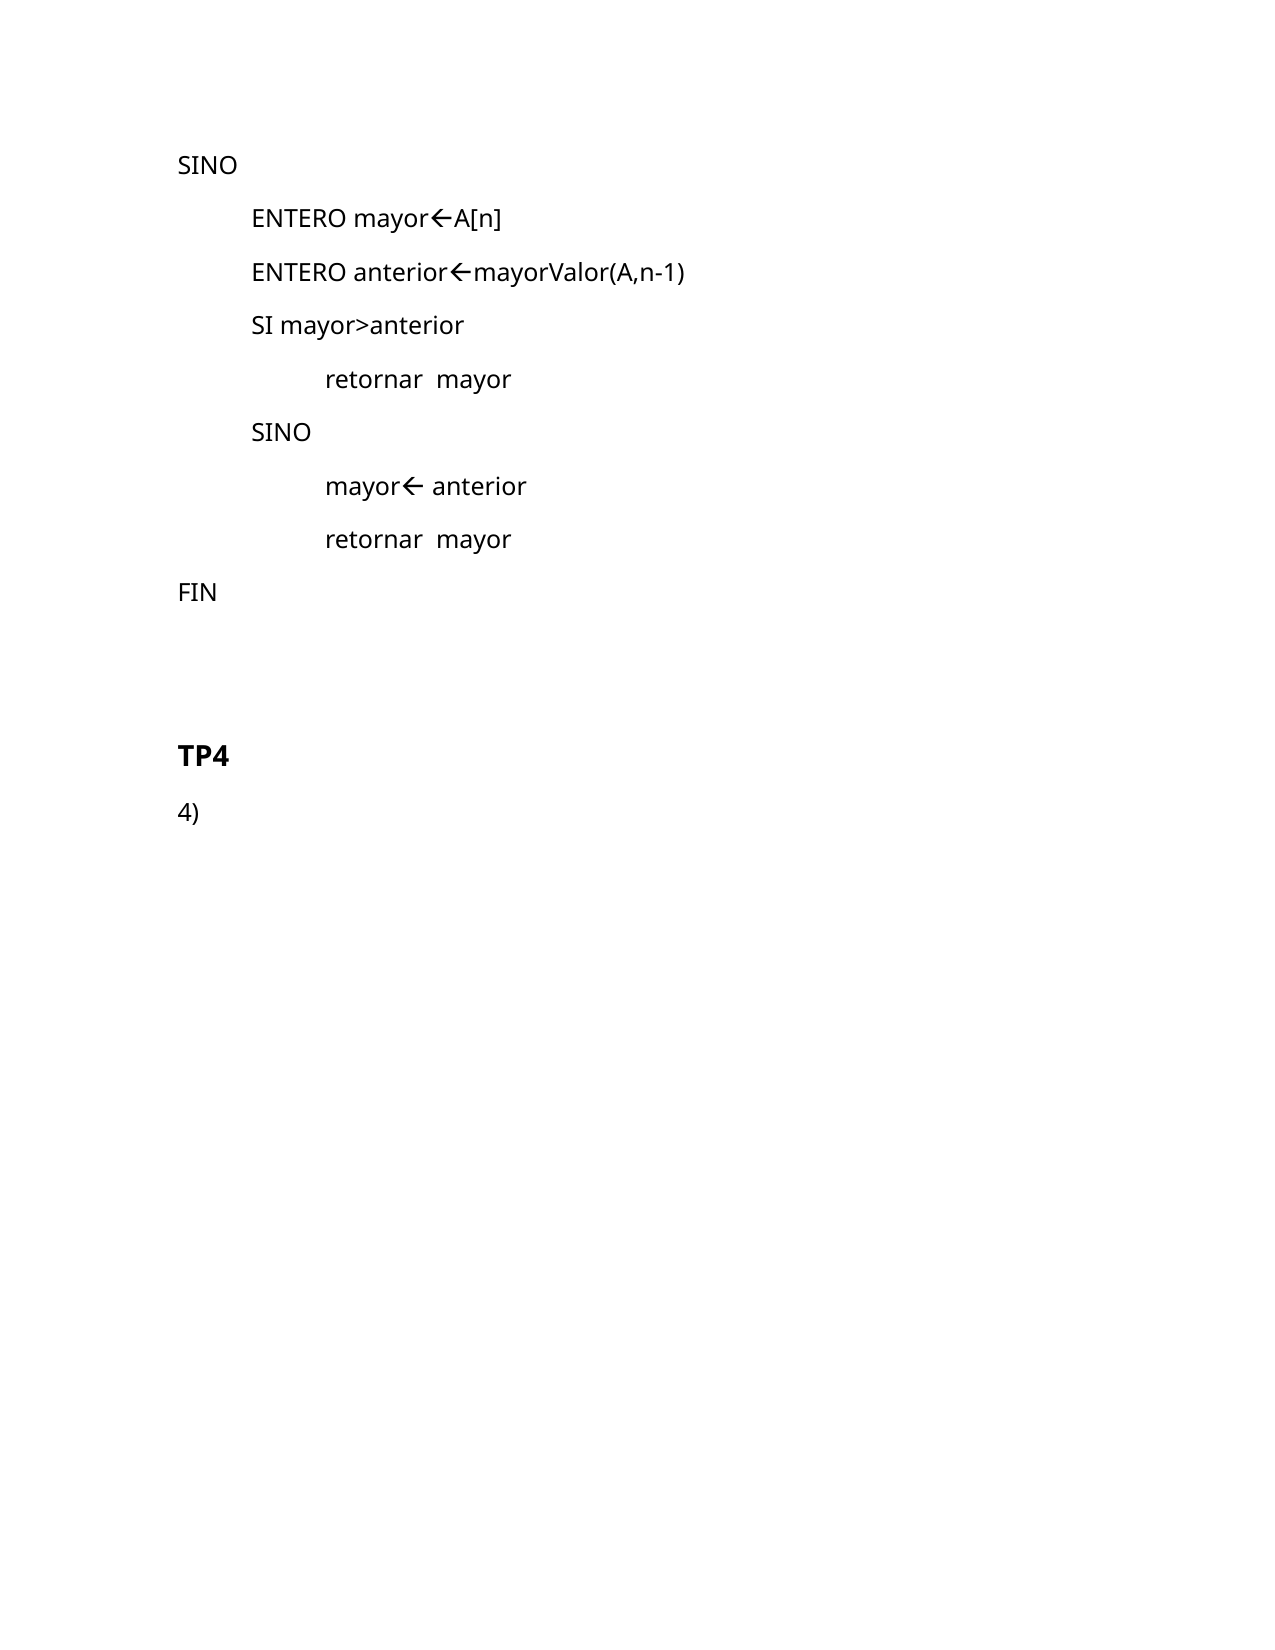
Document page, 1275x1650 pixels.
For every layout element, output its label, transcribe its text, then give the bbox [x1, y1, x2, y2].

text retornar mayor [177, 361, 1098, 395]
text SINO [177, 415, 1098, 449]
text FIN [177, 575, 1098, 609]
text TP4 [177, 735, 1098, 775]
text ENTERO mayorA[n] [177, 201, 1098, 235]
text 4) [177, 795, 1098, 829]
text SINO [177, 148, 1098, 182]
text retornar mayor [177, 522, 1098, 556]
text ENTERO anteriormayorValor(A,n-1) [177, 254, 1098, 288]
text SI mayor>anterior [177, 308, 1098, 342]
text mayor anterior [177, 468, 1098, 502]
